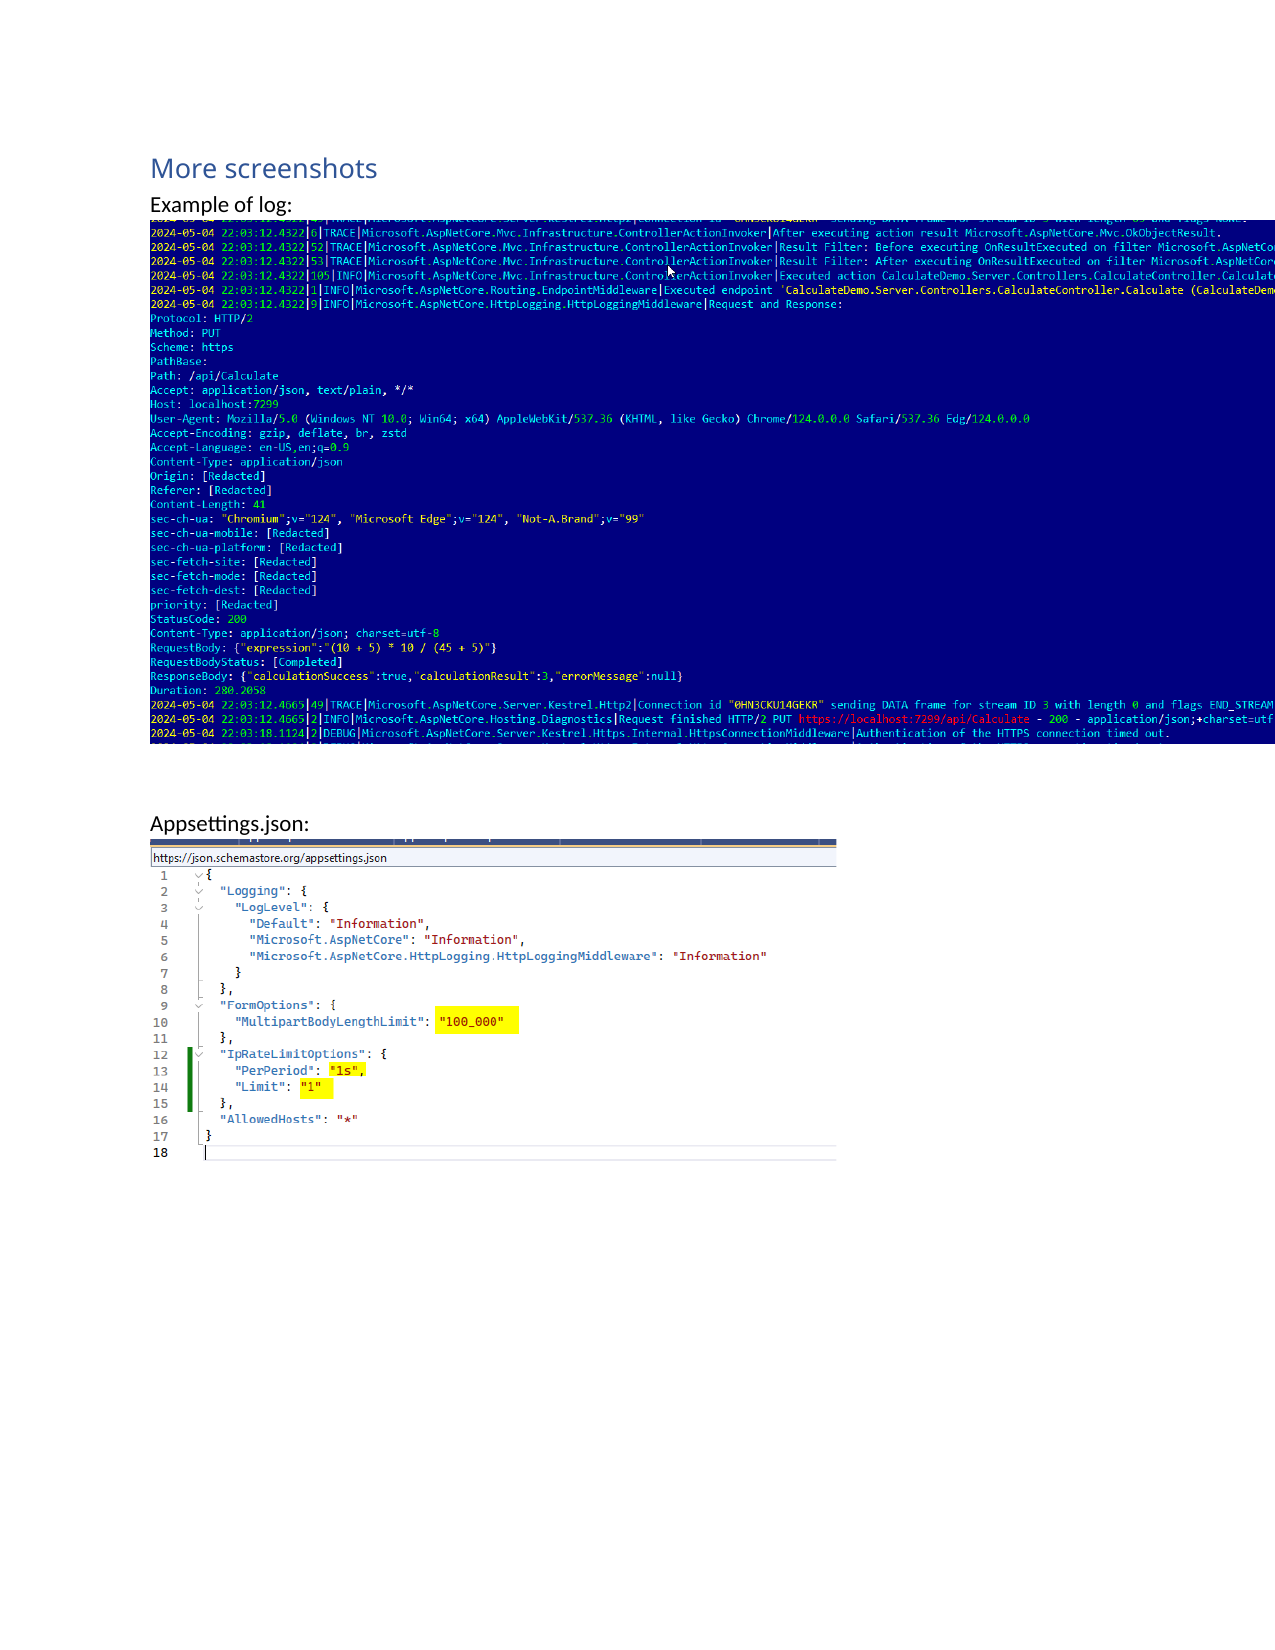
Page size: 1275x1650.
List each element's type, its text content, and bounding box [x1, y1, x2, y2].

subtitle More screenshots [150, 150, 1125, 187]
text Example of log: [150, 190, 1125, 220]
picture [150, 220, 1275, 744]
picture [150, 839, 837, 1217]
